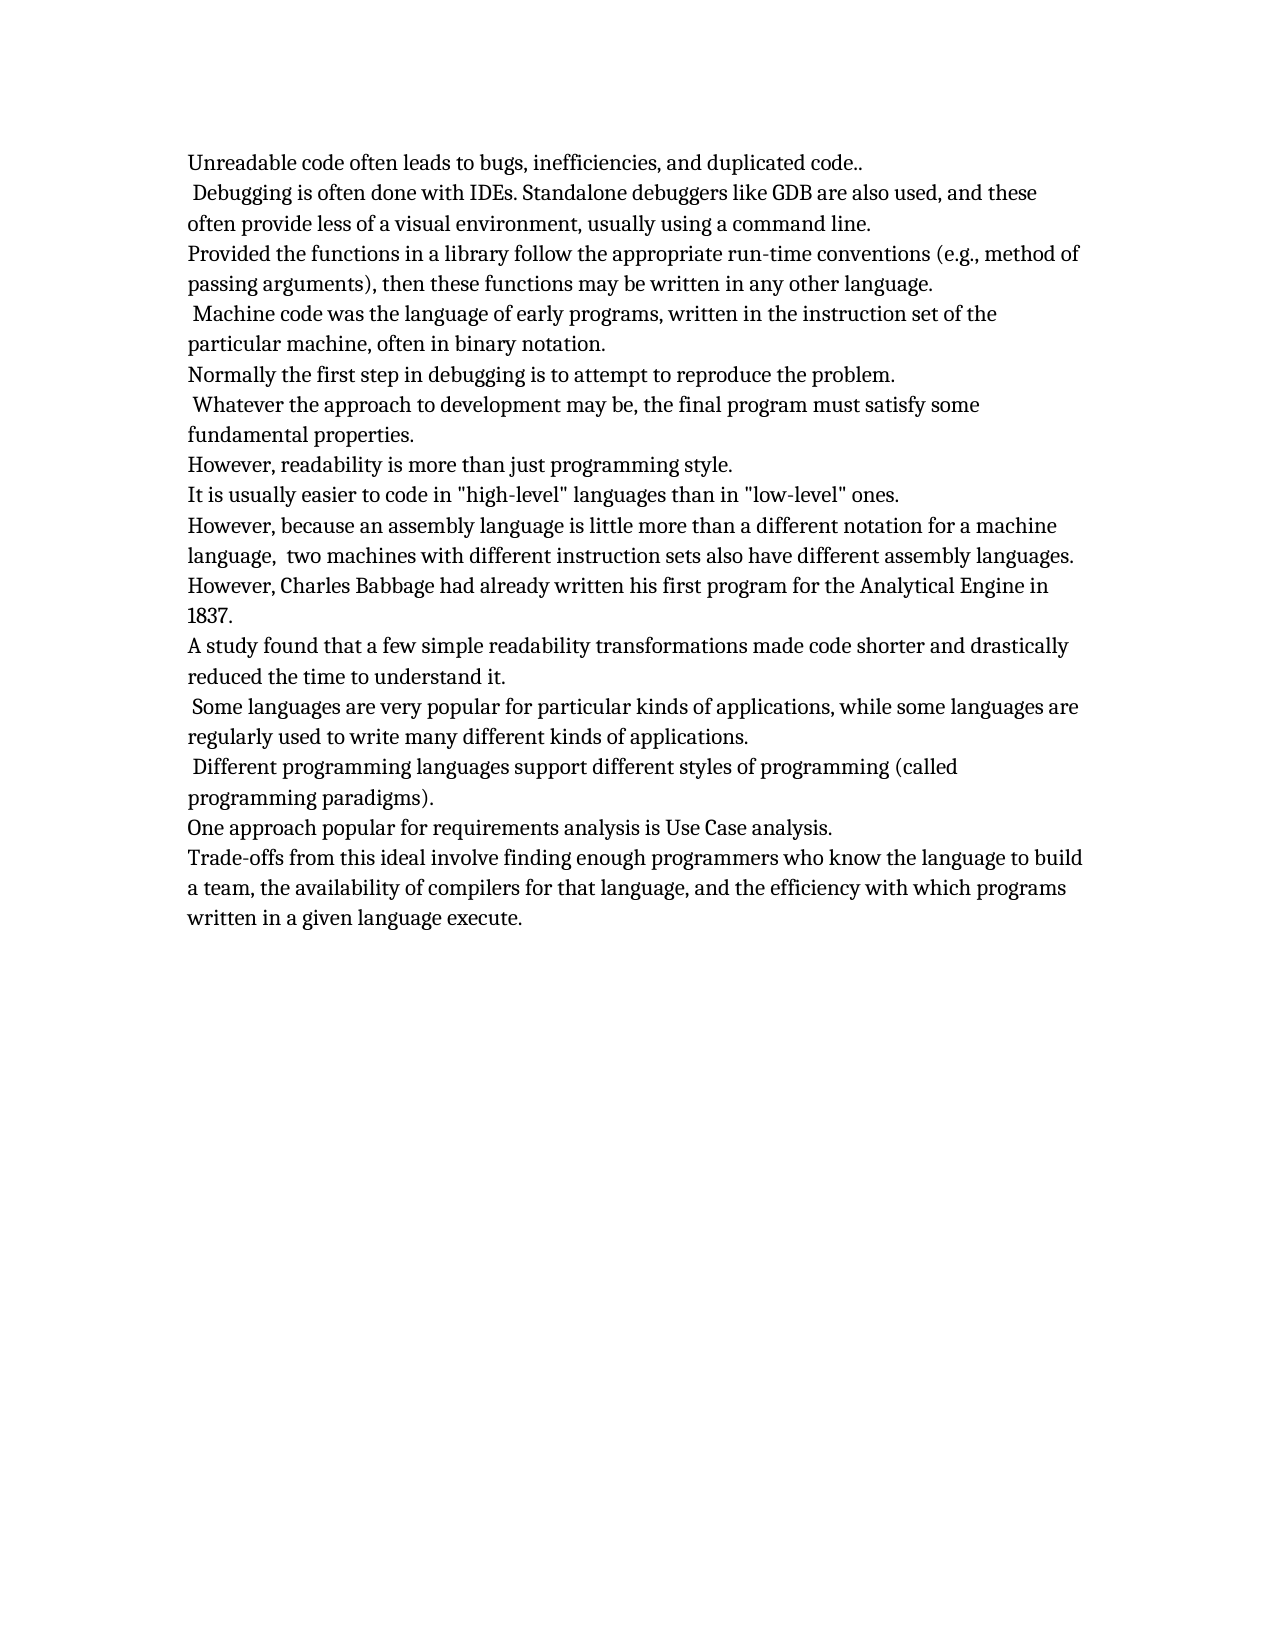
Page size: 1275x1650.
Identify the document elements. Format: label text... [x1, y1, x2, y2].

text Unreadable code often leads to bugs, inefficiencies, and duplicated code.. Debugging is often done with IDEs. Standalone debuggers like GDB are also used, and these often provide less of a visual environment, usually using a command line. Provided the functions in a library follow the appropriate run-time conventions (e.g., method of passing arguments), then these functions may be written in any other language. Machine code was the language of early programs, written in the instruction set of the particular machine, often in binary notation. Normally the first step in debugging is to attempt to reproduce the problem. Whatever the approach to development may be, the final program must satisfy some fundamental properties. However, readability is more than just programming style. It is usually easier to code in "high-level" languages than in "low-level" ones. However, because an assembly language is little more than a different notation for a machine language, two machines with different instruction sets also have different assembly languages. However, Charles Babbage had already written his first program for the Analytical Engine in 1837. A study found that a few simple readability transformations made code shorter and drastically reduced the time to understand it. Some languages are very popular for particular kinds of applications, while some languages are regularly used to write many different kinds of applications. Different programming languages support different styles of programming (called programming paradigms). One approach popular for requirements analysis is Use Case analysis. Trade-offs from this ideal involve finding enough programmers who know the language to build a team, the availability of compilers for that language, and the efficiency with which programs written in a given language execute. [187, 150, 1087, 932]
